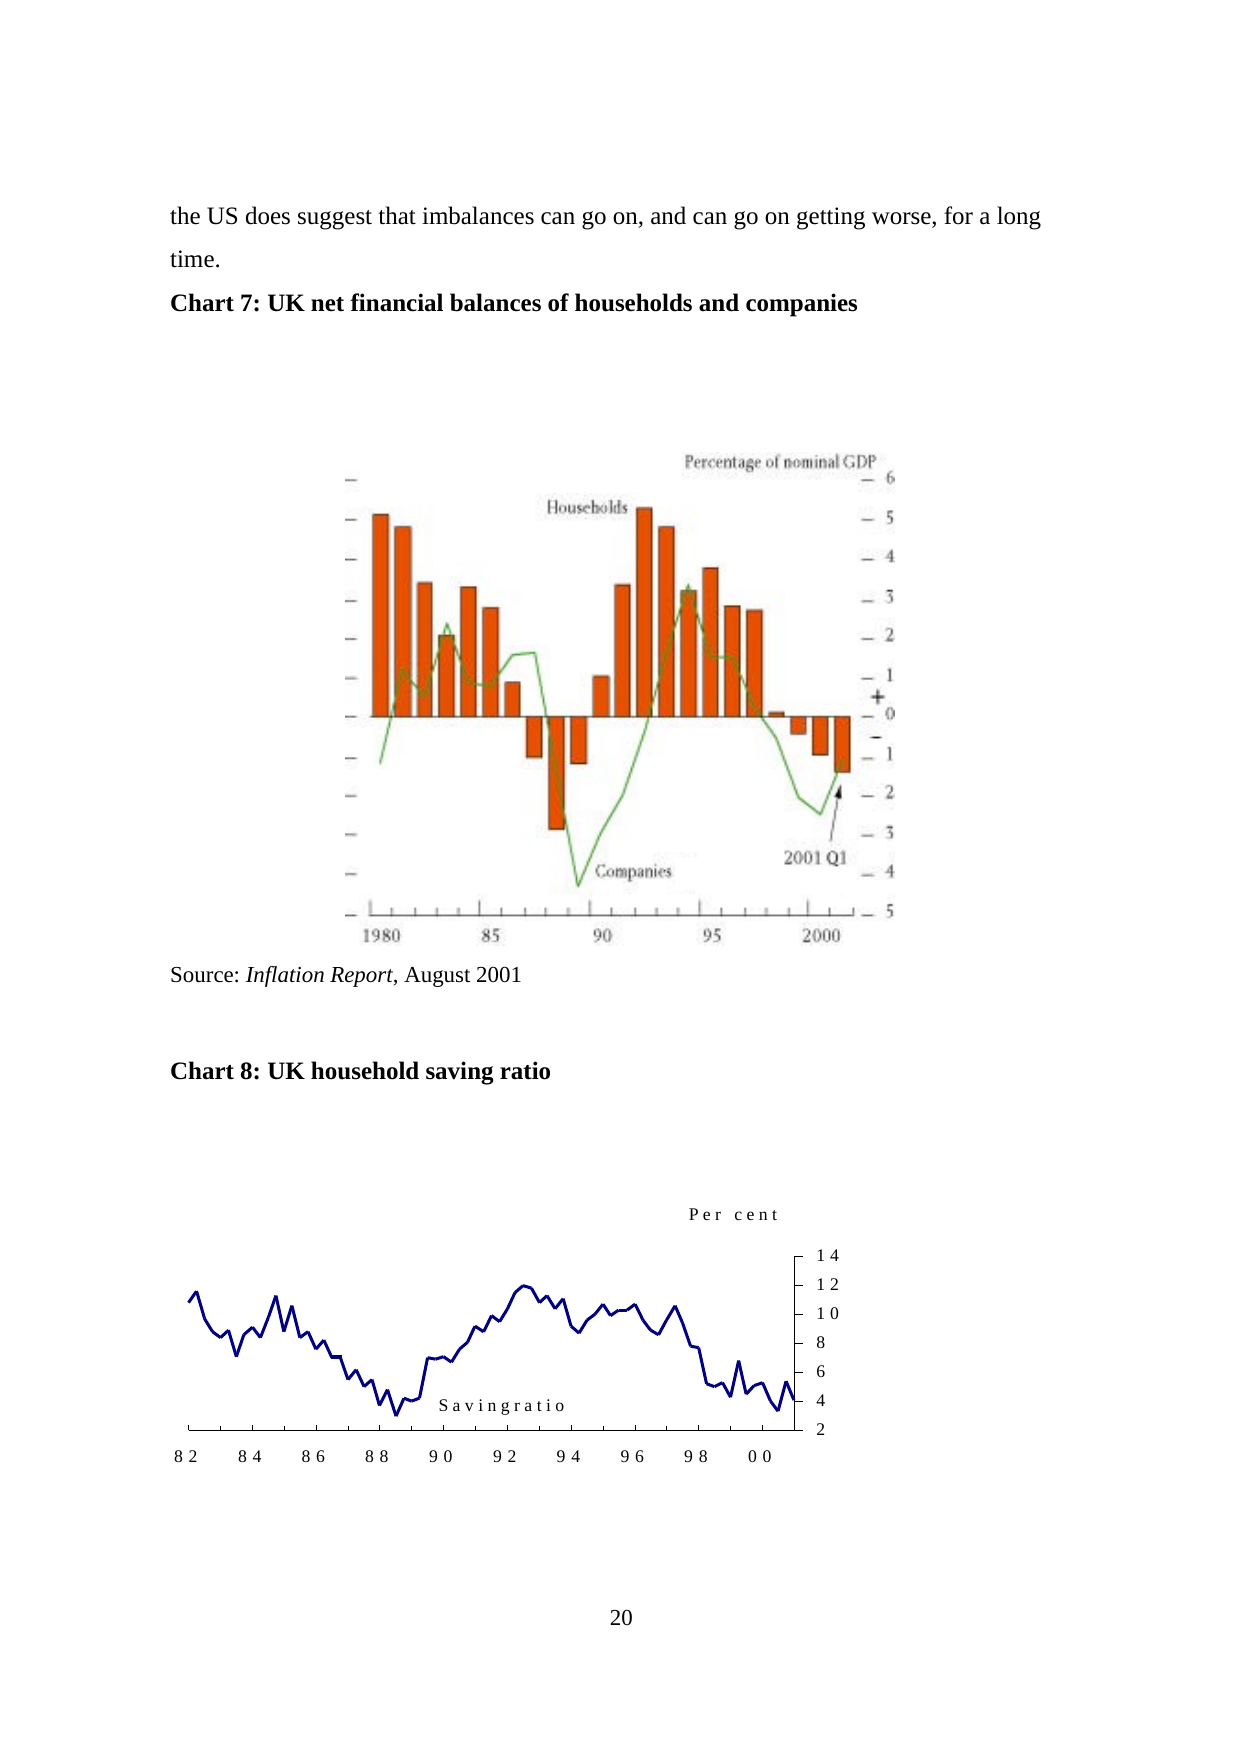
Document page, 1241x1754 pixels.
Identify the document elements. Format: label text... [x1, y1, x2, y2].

text 8 [816, 1332, 1094, 1352]
text 1 4 [816, 1245, 1094, 1266]
picture [345, 452, 895, 464]
text the US does suggest that imbalances can go on, and can go on getting worse, for a long time. [170, 201, 1063, 273]
text 4 [816, 1390, 1094, 1410]
subtitle Chart 7: UK net financial balances of households and companies [170, 288, 1094, 317]
subtitle Chart 8: UK household saving ratio [170, 1056, 1094, 1085]
text P e r c e n t [559, 1204, 907, 1224]
text 2 [816, 1419, 1094, 1439]
text 8 2 8 4 8 6 8 8 9 0 9 2 9 4 9 6 9 8 0 0 [174, 1446, 1094, 1466]
text 1 0 [816, 1303, 1094, 1323]
text 1 2 [816, 1274, 1094, 1294]
text 6 [816, 1361, 1094, 1381]
text Source: Inflation Report, August 2001 [170, 464, 1094, 988]
